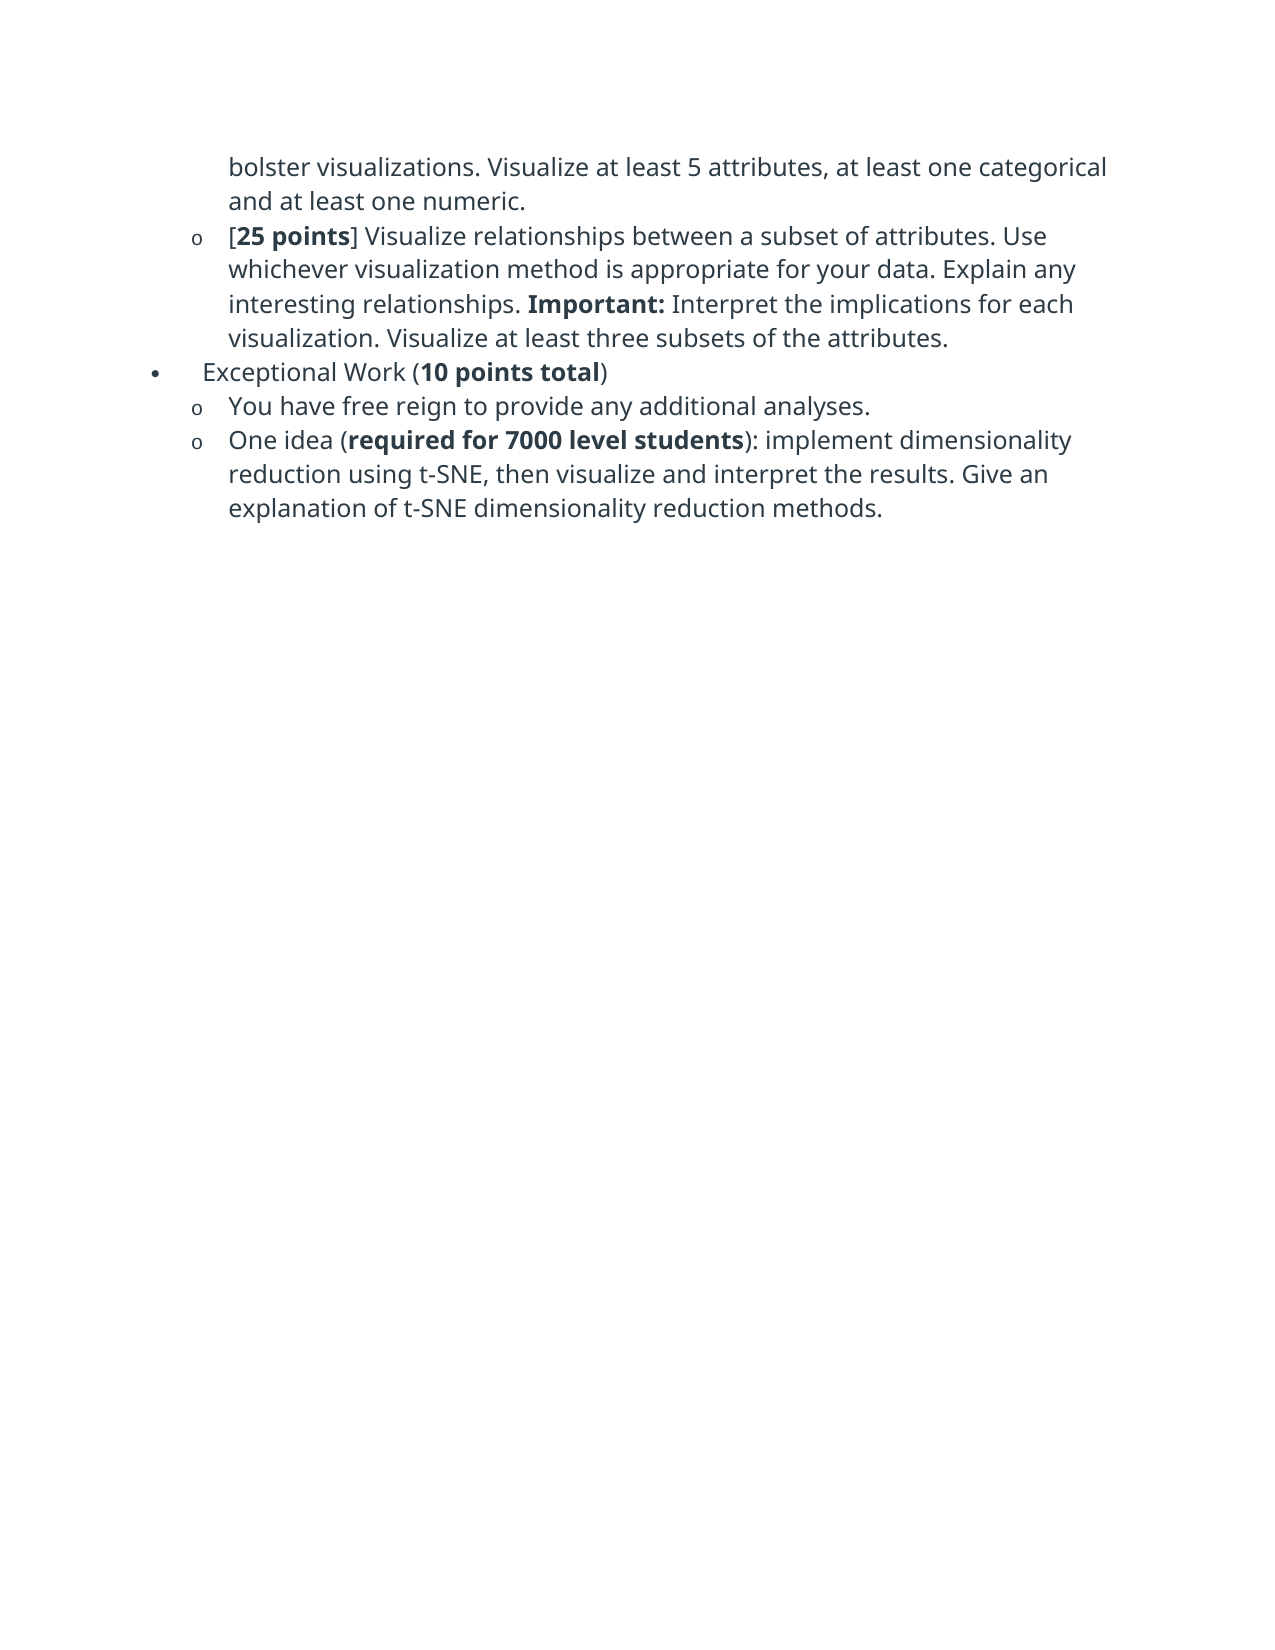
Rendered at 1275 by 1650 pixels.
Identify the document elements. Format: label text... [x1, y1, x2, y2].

list You have free reign to provide any additional analyses. [191, 388, 1125, 422]
list Exceptional Work (10 points total) [152, 354, 1125, 388]
list [25 points] Visualize relationships between a subset of attributes. Use whichever visualization method is appropriate for your data. Explain any interesting relationships. Important: Interpret the implications for each visualization. Visualize at least three subsets of the attributes. [191, 218, 1125, 354]
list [191, 150, 1125, 218]
list One idea (required for 7000 level students): implement dimensionality reduction using t-SNE, then visualize and interpret the results. Give an explanation of t-SNE dimensionality reduction methods. [191, 422, 1125, 525]
